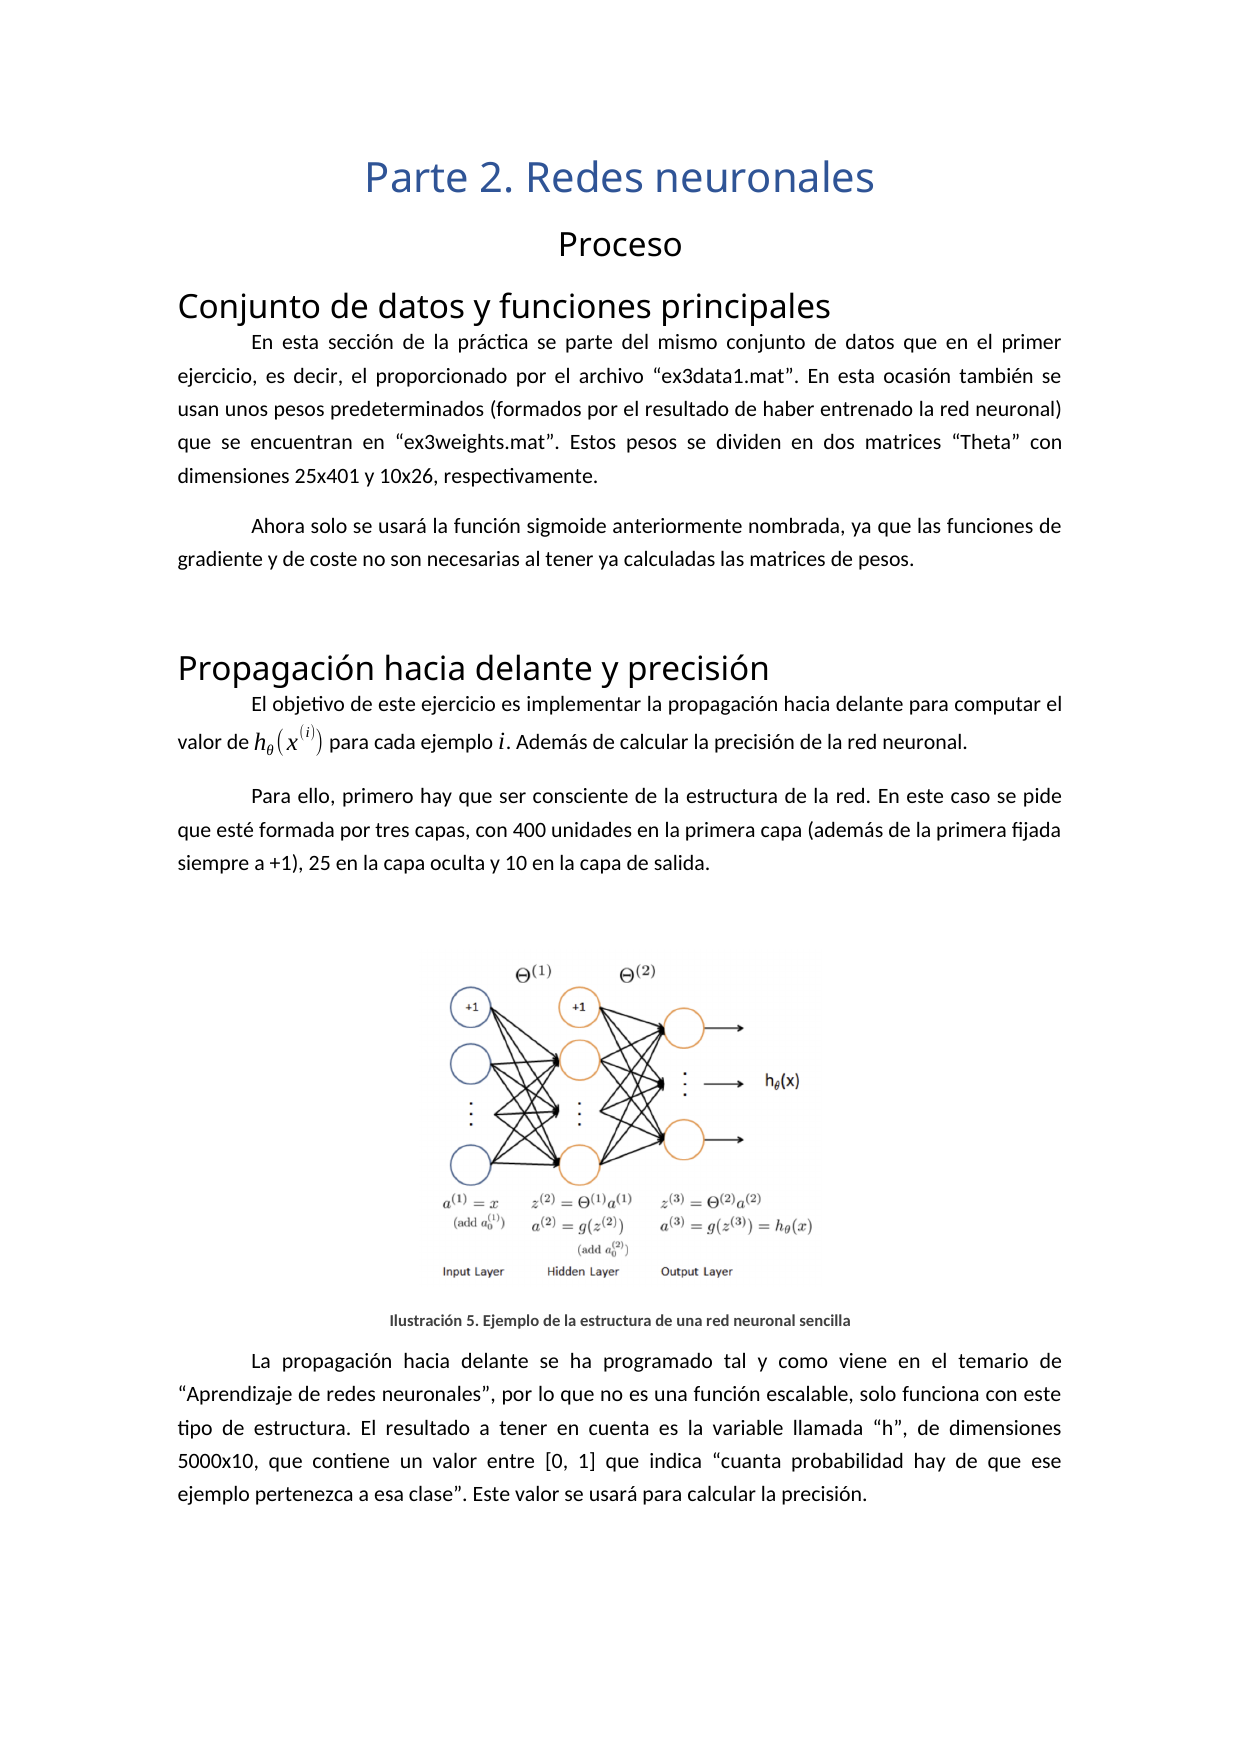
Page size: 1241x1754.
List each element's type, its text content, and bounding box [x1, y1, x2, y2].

subtitle Conjunto de datos y funciones principales [177, 283, 1063, 328]
subtitle Proceso [177, 221, 1063, 266]
text Para ello, primero hay que ser consciente de la estructura de la red. En este caso se pide que esté formada por tres capas, con 400 unidades en la primera capa (además de la primera fijada siempre a +1), 25 en la capa oculta y 10 en la capa de salida. [177, 782, 1063, 876]
text En esta sección de la práctica se parte del mismo conjunto de datos que en el primer ejercicio, es decir, el proporcionado por el archivo “ex3data1.mat”. En esta ocasión también se usan unos pesos predeterminados (formados por el resultado de haber entrenado la red neuronal) que se encuentran en “ex3weights.mat”. Estos pesos se dividen en dos matrices “Theta” con dimensiones 25x401 y 10x26, respectivamente. [177, 328, 1063, 488]
text El objetivo de este ejercicio es implementar la propagación hacia delante para computar el valor de para cada ejemplo . Además de calcular la precisión de la red neuronal. [177, 691, 1063, 759]
text Ahora solo se usará la función sigmoide anteriormente nombrada, ya que las funciones de gradiente y de coste no son necesarias al tener ya calculadas las matrices de pesos. [177, 512, 1063, 572]
picture [418, 949, 822, 1287]
subtitle Parte 2. Redes neuronales [177, 148, 1063, 204]
subtitle Propagación hacia delante y precisión [177, 645, 1063, 691]
text La propagación hacia delante se ha programado tal y como viene en el temario de “Aprendizaje de redes neuronales”, por lo que no es una función escalable, solo funciona con este tipo de estructura. El resultado a tener en cuenta es la variable llamada “h”, de dimensiones 5000x10, que contiene un valor entre [0, 1] que indica “cuanta probabilidad hay de que ese ejemplo pertenezca a esa clase”. Este valor se usará para calcular la precisión. [177, 1347, 1063, 1507]
